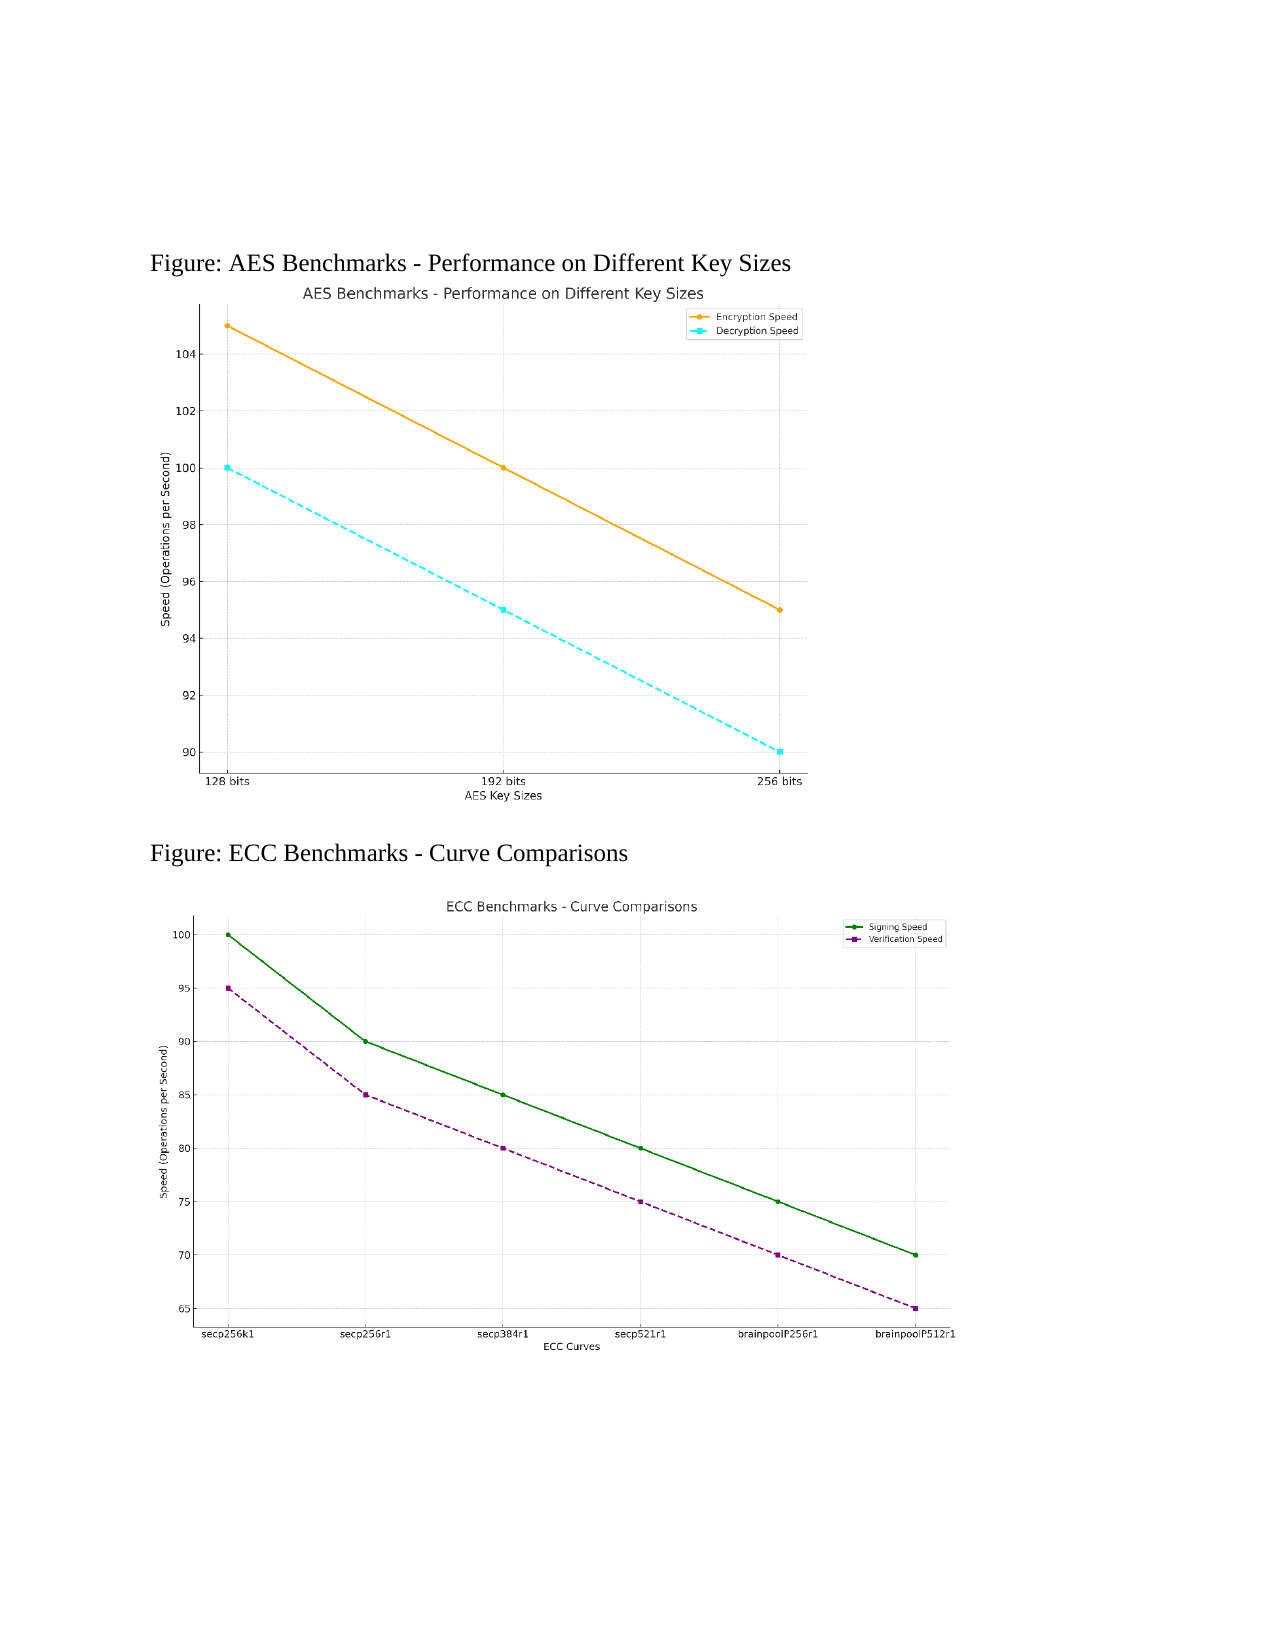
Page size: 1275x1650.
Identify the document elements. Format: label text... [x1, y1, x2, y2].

subtitle Figure: ECC Benchmarks - Curve Comparisons [150, 838, 1125, 867]
subtitle Figure: AES Benchmarks - Performance on Different Key Sizes [150, 248, 1125, 277]
picture [150, 892, 970, 1361]
picture [150, 277, 817, 812]
